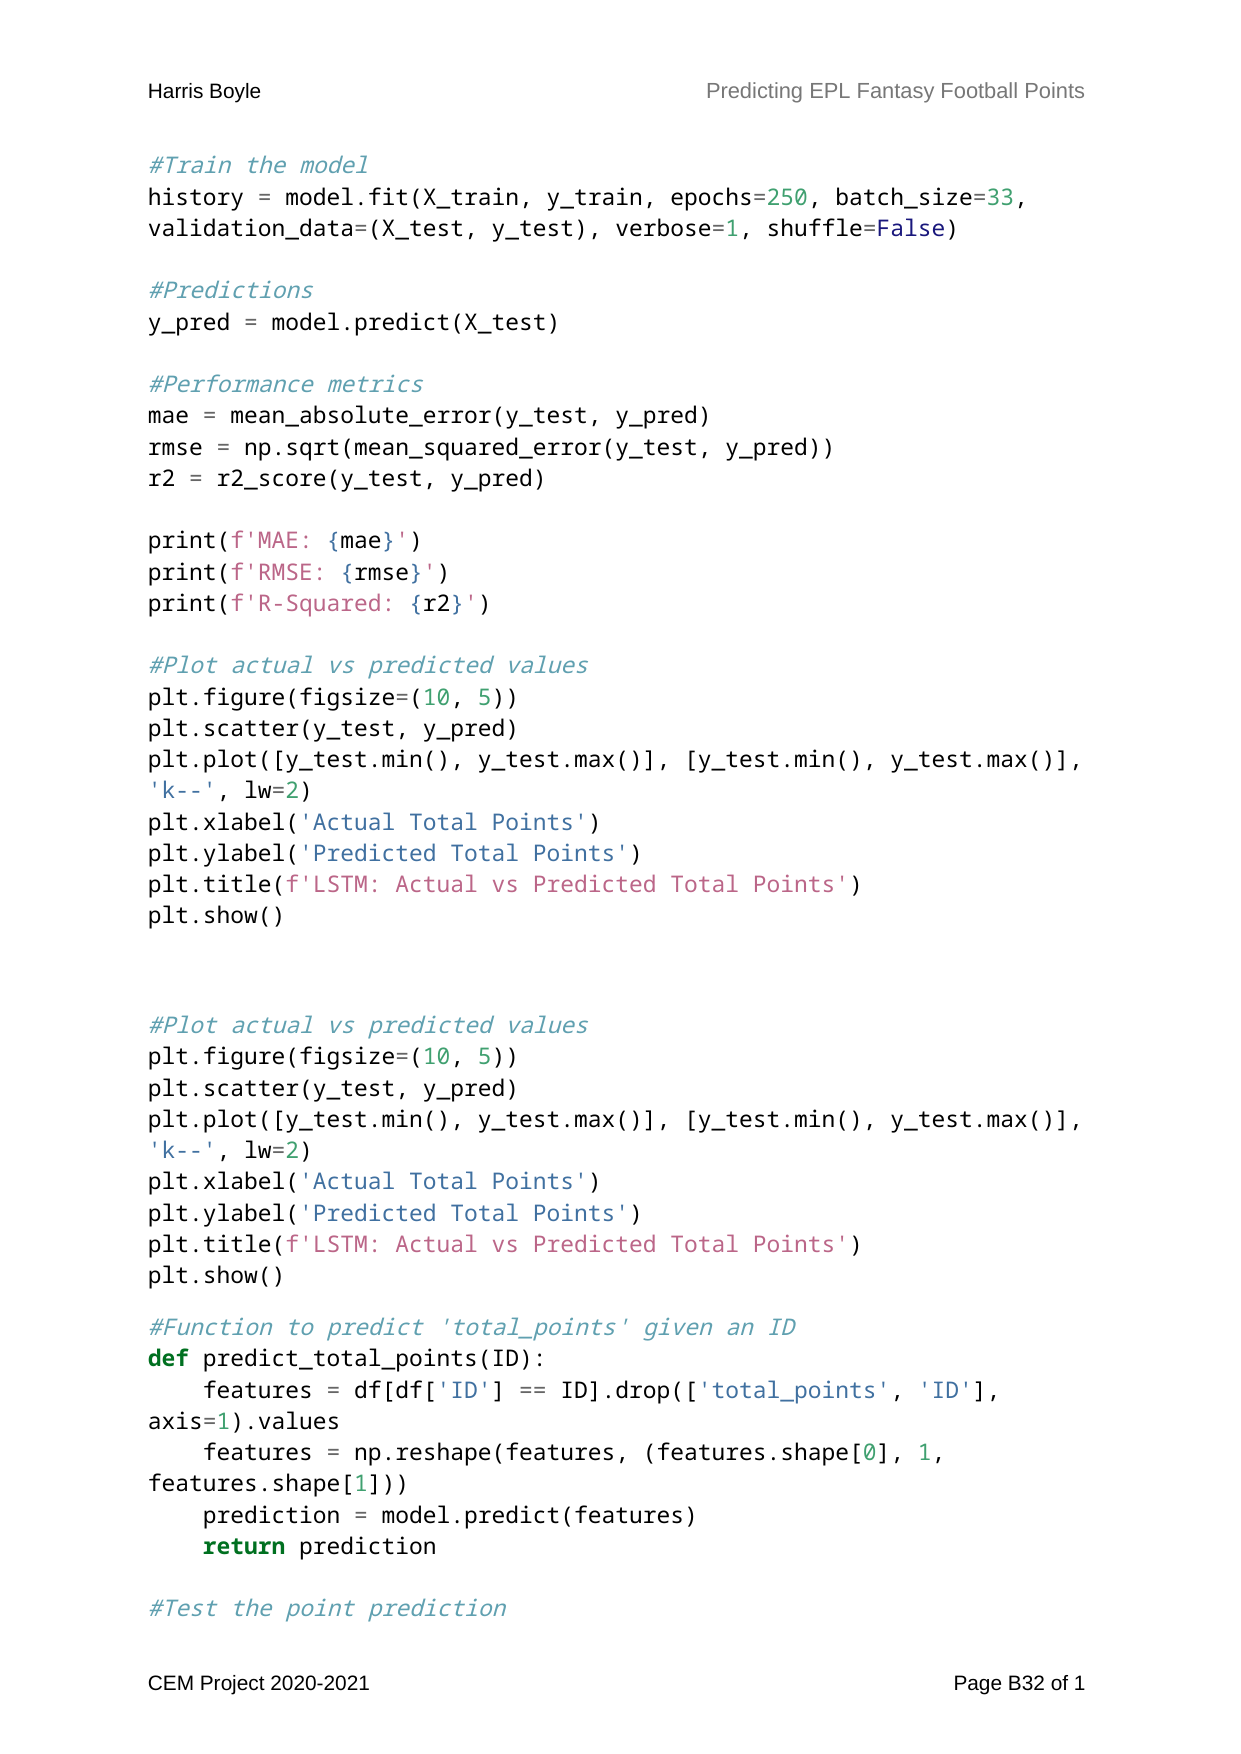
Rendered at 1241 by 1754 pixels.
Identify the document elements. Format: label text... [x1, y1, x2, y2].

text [148, 118, 1122, 988]
text #Plot actual vs predicted values plt.figure(figsize=(10, 5)) plt.scatter(y_test, y_pred) plt.plot([y_test.min(), y_test.max()], [y_test.min(), y_test.max()], 'k--', lw=2) plt.xlabel('Actual Total Points') plt.ylabel('Predicted Total Points') plt.title(f'LSTM: Actual vs Predicted Total Points') plt.show() [148, 1009, 1122, 1290]
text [148, 1311, 1122, 1624]
